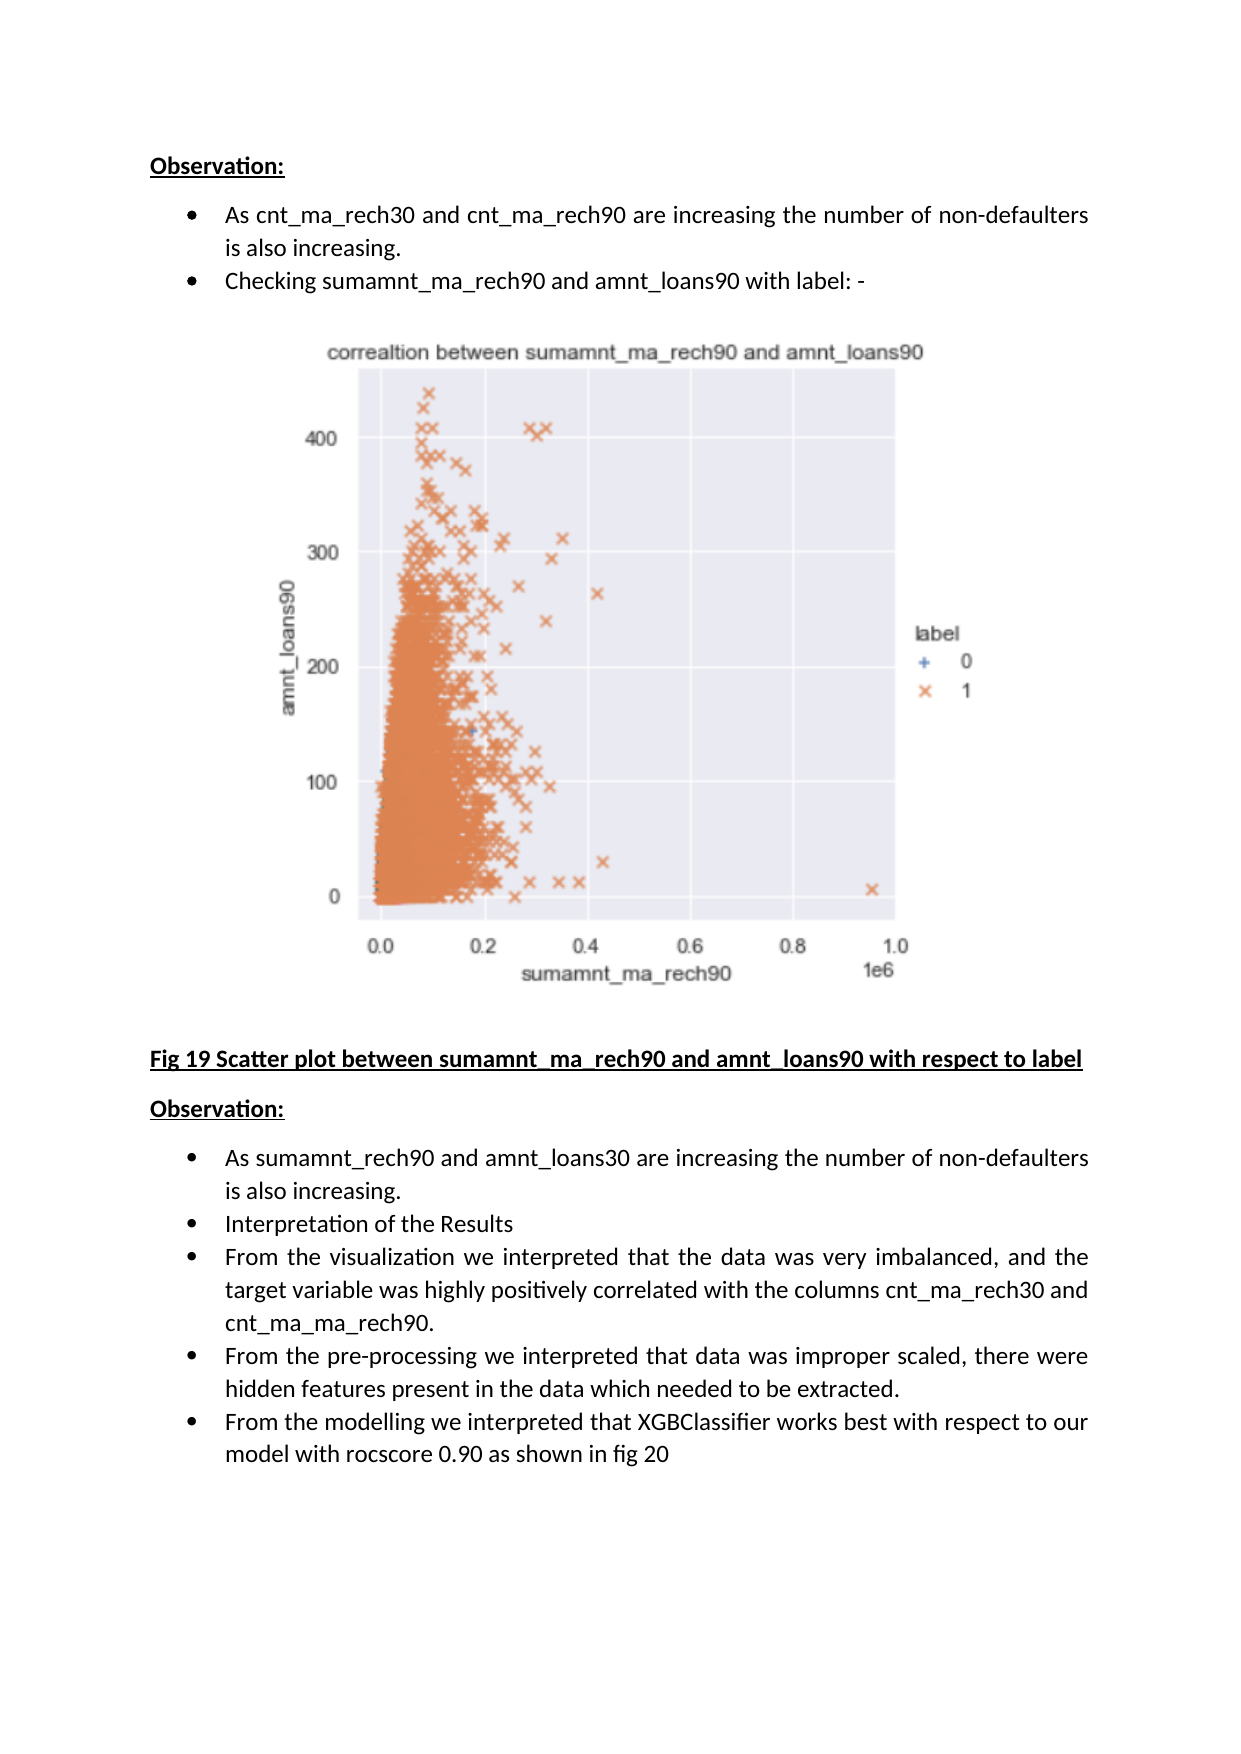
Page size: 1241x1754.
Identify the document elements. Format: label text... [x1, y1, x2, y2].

text Fig 19 Scatter plot between sumamnt_ma_rech90 and amnt_loans90 with respect to label [150, 1043, 1090, 1074]
list Checking sumamnt_ma_rech90 and amnt_loans90 with label: - [187, 265, 1090, 296]
picture [245, 315, 995, 1025]
text Observation: [150, 150, 1090, 181]
list As sumamnt_rech90 and amnt_loans30 are increasing the number of non-defaulters is also increasing. [187, 1142, 1090, 1206]
list Interpretation of the Results [187, 1208, 1090, 1239]
text Observation: [150, 1093, 1090, 1123]
list As cnt_ma_rech30 and cnt_ma_rech90 are increasing the number of non-defaulters is also increasing. [187, 199, 1090, 263]
list From the visualization we interpreted that the data was very imbalanced, and the target variable was highly positively correlated with the columns cnt_ma_rech30 and cnt_ma_ma_rech90. [187, 1241, 1090, 1337]
list From the pre-processing we interpreted that data was improper scaled, there were hidden features present in the data which needed to be extracted. [187, 1340, 1090, 1403]
list From the modelling we interpreted that XGBClassifier works best with respect to our model with rocscore 0.90 as shown in fig 20 [187, 1406, 1090, 1469]
